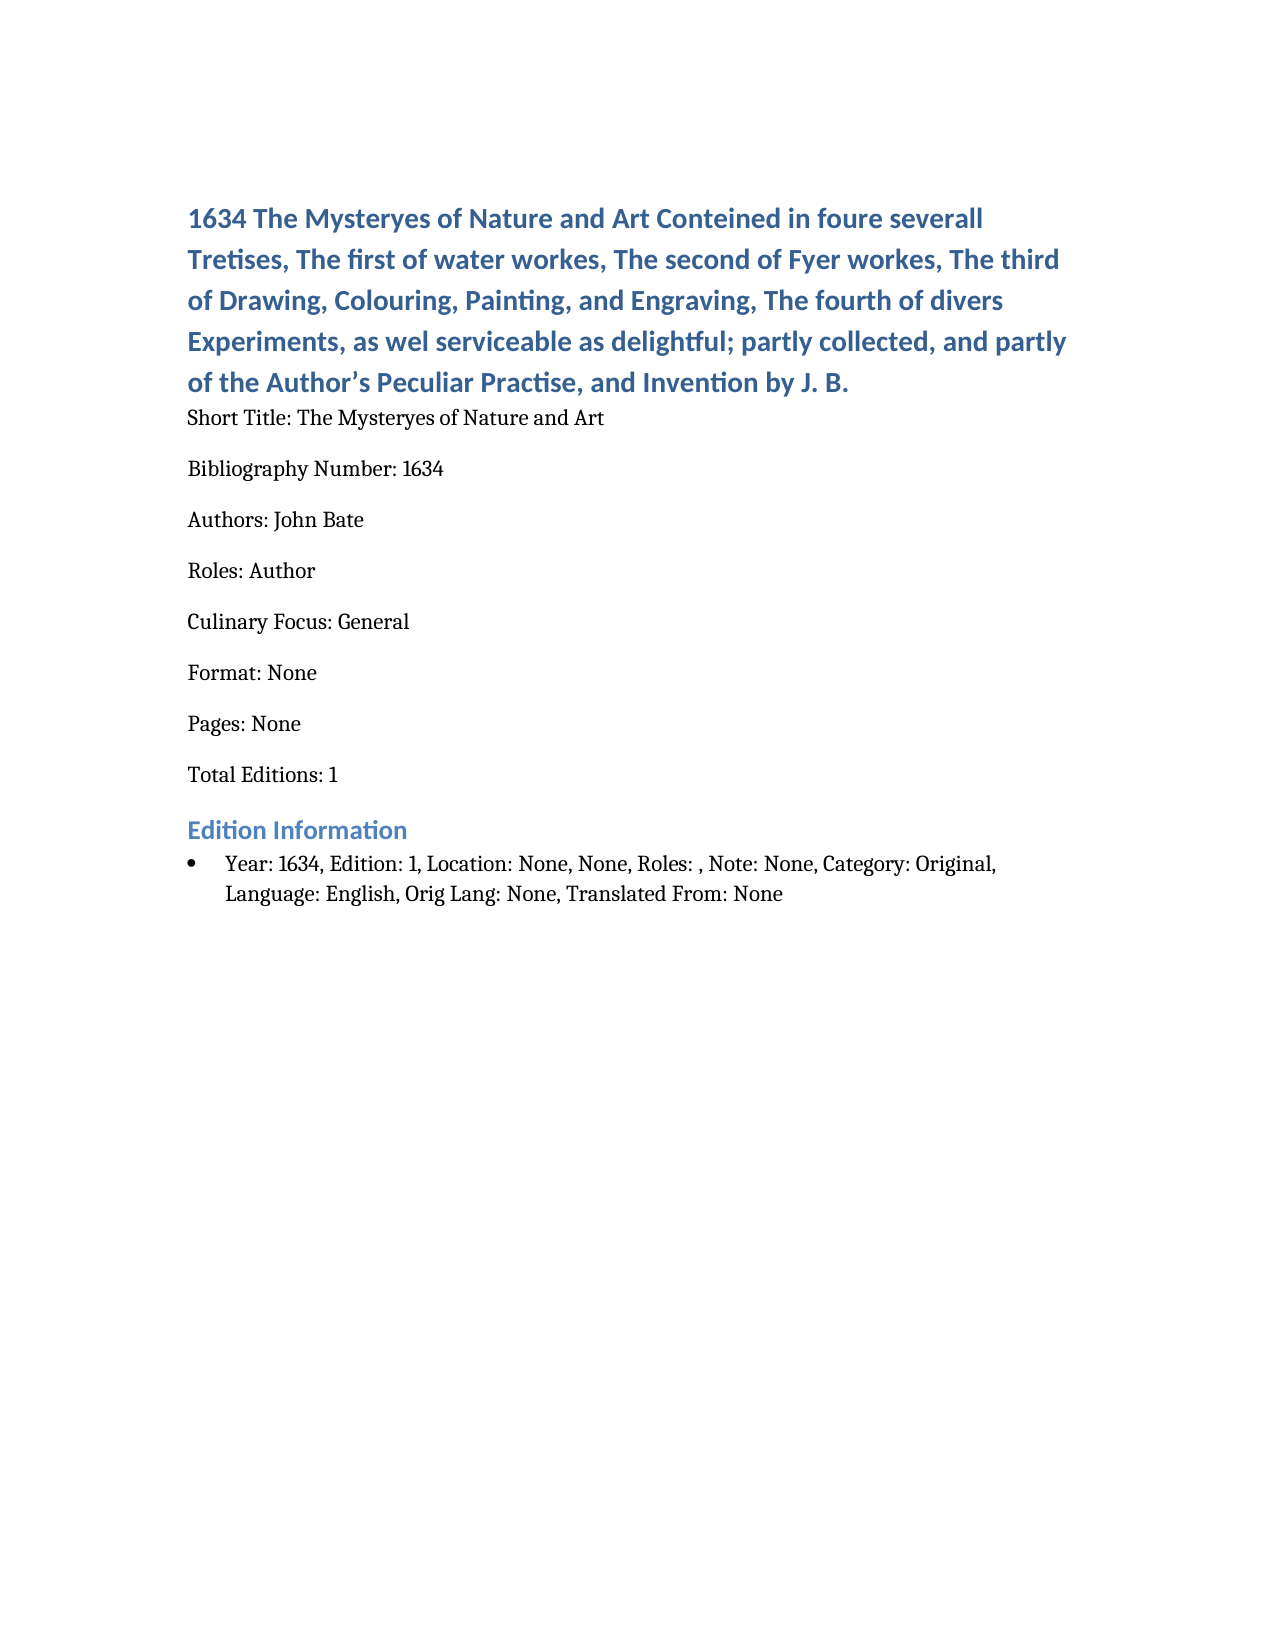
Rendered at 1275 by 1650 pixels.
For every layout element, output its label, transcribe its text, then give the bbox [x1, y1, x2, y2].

text Culinary Focus: General [187, 609, 1087, 635]
text Short Title: The Mysteryes of Nature and Art [187, 405, 1087, 431]
text Pages: None [187, 711, 1087, 737]
list Year: 1634, Edition: 1, Location: None, None, Roles: , Note: None, Category: Original, Language: English, Orig Lang: None, Translated From: None [187, 851, 1087, 907]
text Format: None [187, 660, 1087, 686]
subtitle 1634 The Mysteryes of Nature and Art Conteined in foure severall Tretises, The first of water workes, The second of Fyer workes, The third of Drawing, Colouring, Painting, and Engraving, The fourth of divers Experiments, as wel serviceable as delightful; partly collected, and partly of the Author’s Peculiar Practise, and Invention by J. B. [187, 200, 1087, 399]
text Total Editions: 1 [187, 762, 1087, 788]
subtitle Edition Information [187, 813, 1087, 846]
text Authors: John Bate [187, 507, 1087, 533]
text Bibliography Number: 1634 [187, 456, 1087, 482]
text Roles: Author [187, 558, 1087, 584]
